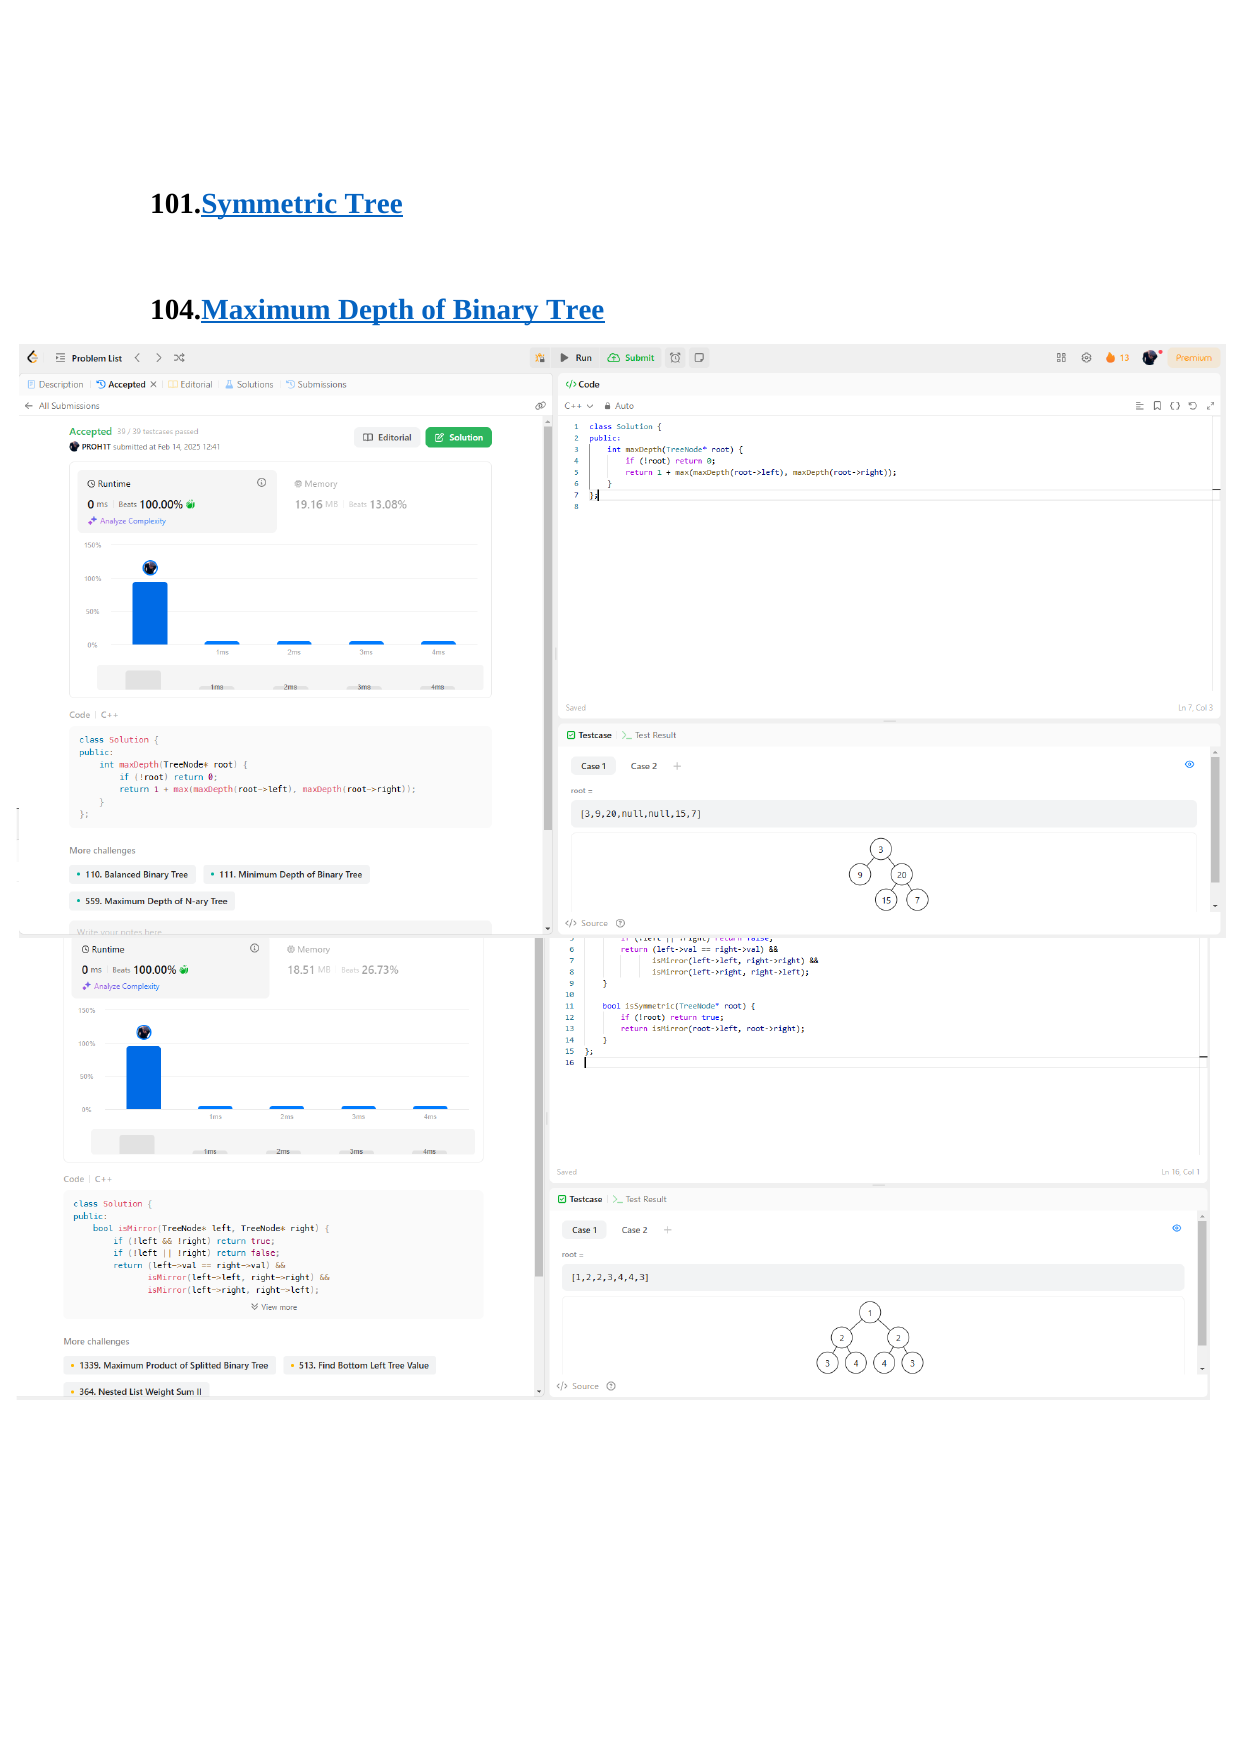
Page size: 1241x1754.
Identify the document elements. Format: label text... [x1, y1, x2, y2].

picture [16, 344, 1226, 1399]
text 104.Maximum Depth of Binary Tree [150, 292, 1090, 325]
text 101.Symmetric Tree [150, 150, 1090, 220]
